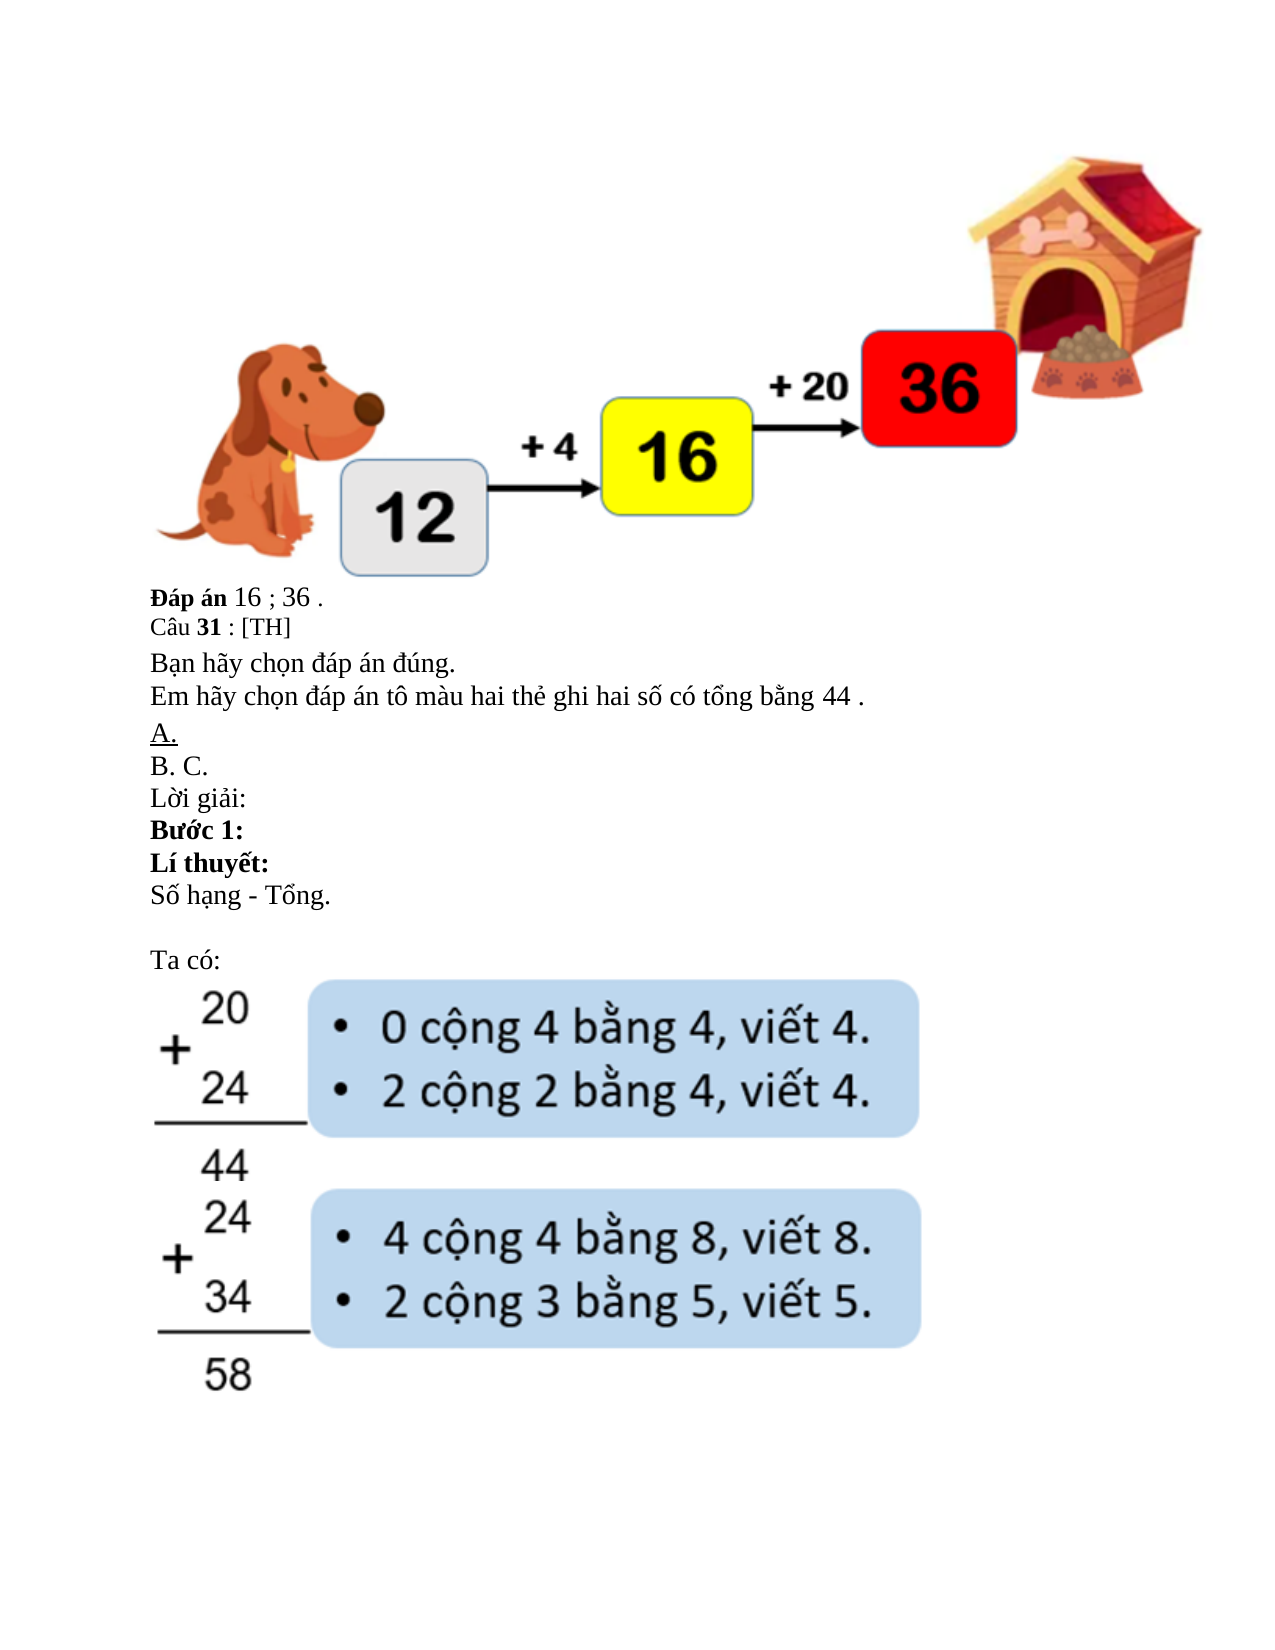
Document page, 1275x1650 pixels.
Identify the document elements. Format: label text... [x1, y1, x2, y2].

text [150, 846, 1125, 1394]
picture [150, 150, 1213, 580]
text B. C. [150, 748, 1125, 781]
text Bạn hãy chọn đáp án đúng. Em hãy chọn đáp án tô màu hai thẻ ghi hai số có tổng bằng 44 . [150, 646, 1125, 711]
text Lí thuyết: Số hạng - Tổng. Ta có: Vậy ta có cách điền đúng là: Đáp án 16 ; 36 . [150, 580, 1125, 612]
text Bước 1: [150, 813, 1125, 846]
text Lời giải: [150, 781, 1125, 813]
text A. [150, 716, 1125, 748]
text Câu 31 : [TH] [150, 612, 1125, 641]
picture [150, 975, 928, 1394]
